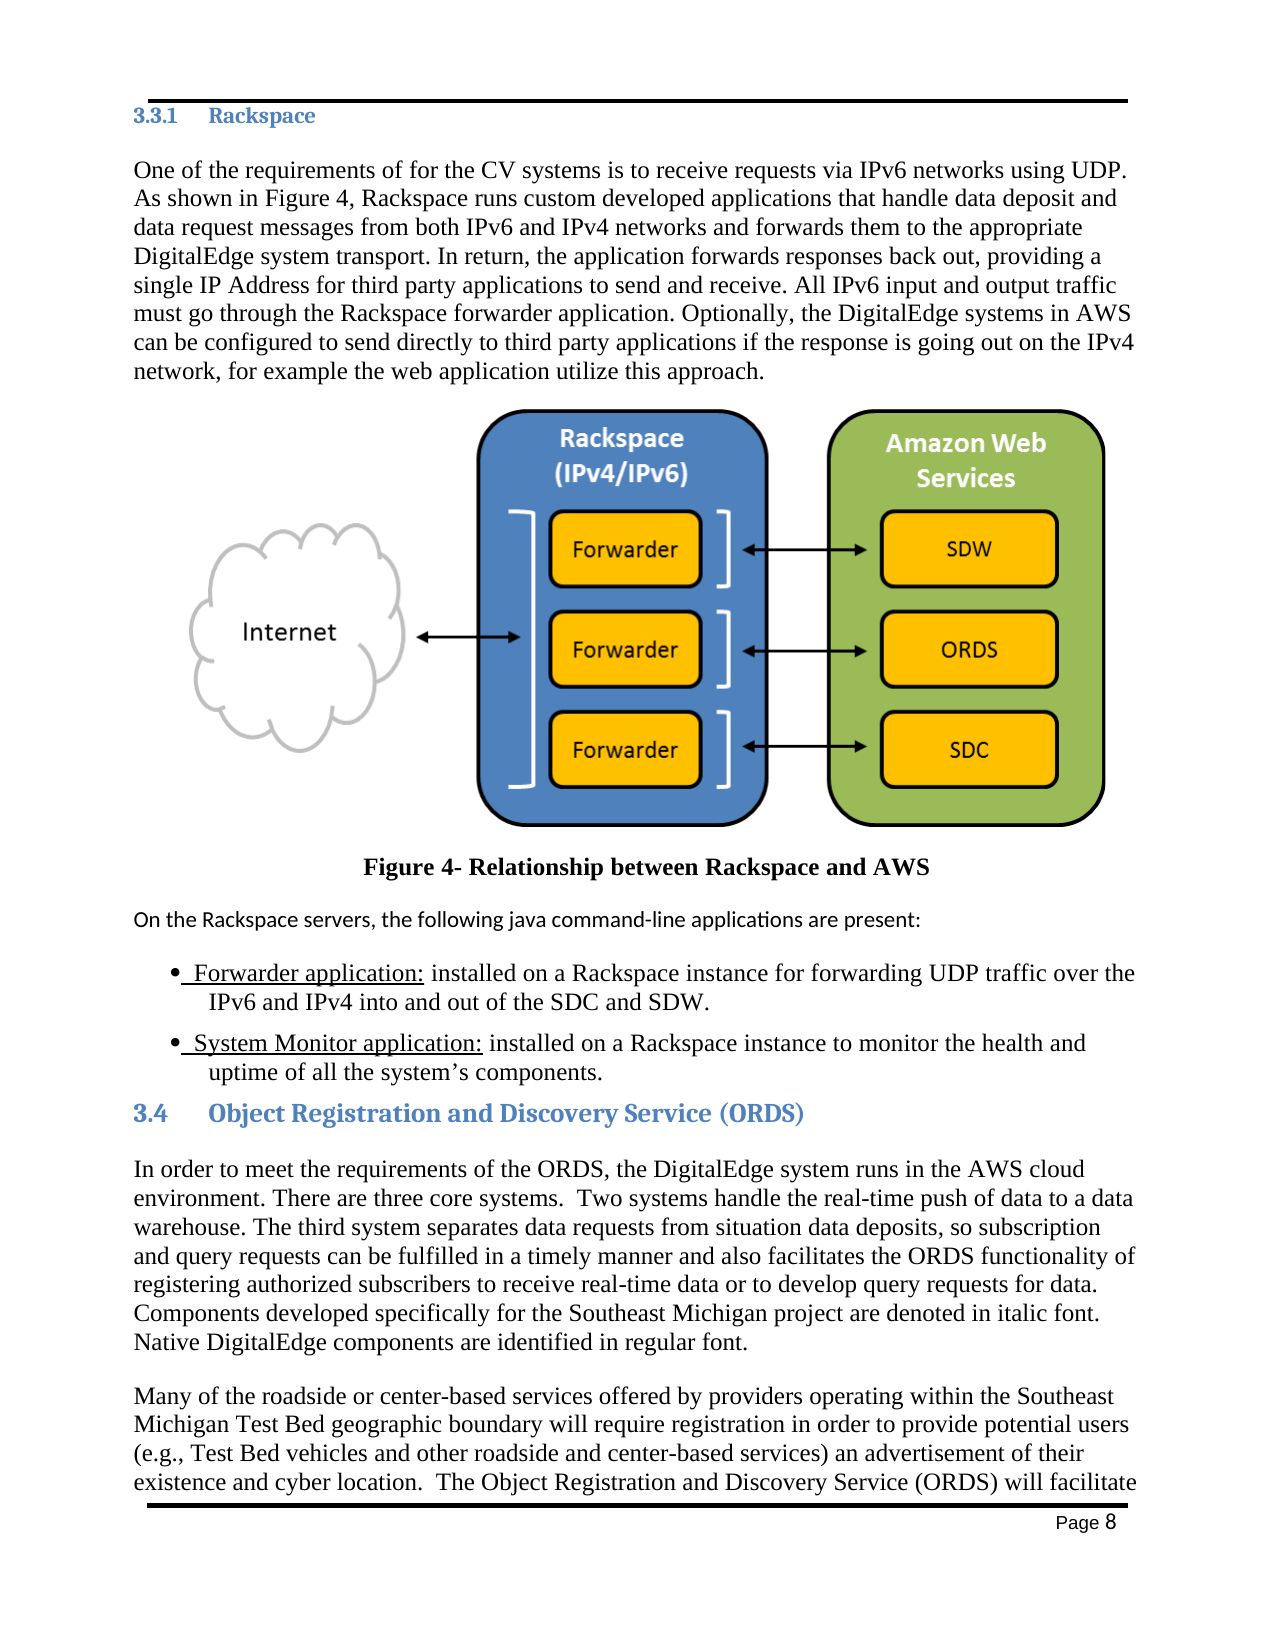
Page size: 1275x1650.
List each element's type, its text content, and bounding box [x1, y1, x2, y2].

list System Monitor application: installed on a Rackspace instance to monitor the health and uptime of all the system’s components. [171, 1028, 1144, 1086]
list Forwarder application: installed on a Rackspace instance for forwarding UDP traffic over the IPv6 and IPv4 into and out of the SDC and SDW. [171, 958, 1144, 1016]
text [133, 1381, 1144, 1496]
subtitle 3.4 Object Registration and Discovery Service (ORDS) [133, 1098, 1142, 1129]
text In order to meet the requirements of the ORDS, the DigitalEdge system runs in the AWS cloud environment. There are three core systems. Two systems handle the real-time push of data to a data warehouse. The third system separates data requests from situation data deposits, so subscription and query requests can be fulfilled in a timely manner and also facilitates the ORDS functionality of registering authorized subscribers to receive real-time data or to develop query requests for data. Components developed specifically for the Southeast Michigan project are denoted in italic font. Native DigitalEdge components are identified in regular font. [133, 1154, 1142, 1356]
subtitle 3.3.1 Rackspace [133, 103, 1142, 130]
text On the Rackspace servers, the following java command-line applications are present: [133, 905, 1142, 933]
picture [188, 409, 1106, 827]
text Figure 4- Relationship between Rackspace and AWS [150, 852, 1144, 880]
text One of the requirements of for the CV systems is to receive requests via IPv6 networks using UDP. As shown in Figure 4, Rackspace runs custom developed applications that handle data deposit and data request messages from both IPv6 and IPv4 networks and forwards them to the appropriate DigitalEdge system transport. In return, the application forwards responses back out, providing a single IP Address for third party applications to send and receive. All IPv6 input and output traffic must go through the Rackspace forwarder application. Optionally, the DigitalEdge systems in AWS can be configured to send directly to third party applications if the response is going out on the IPv4 network, for example the web application utilize this approach. [133, 155, 1142, 385]
